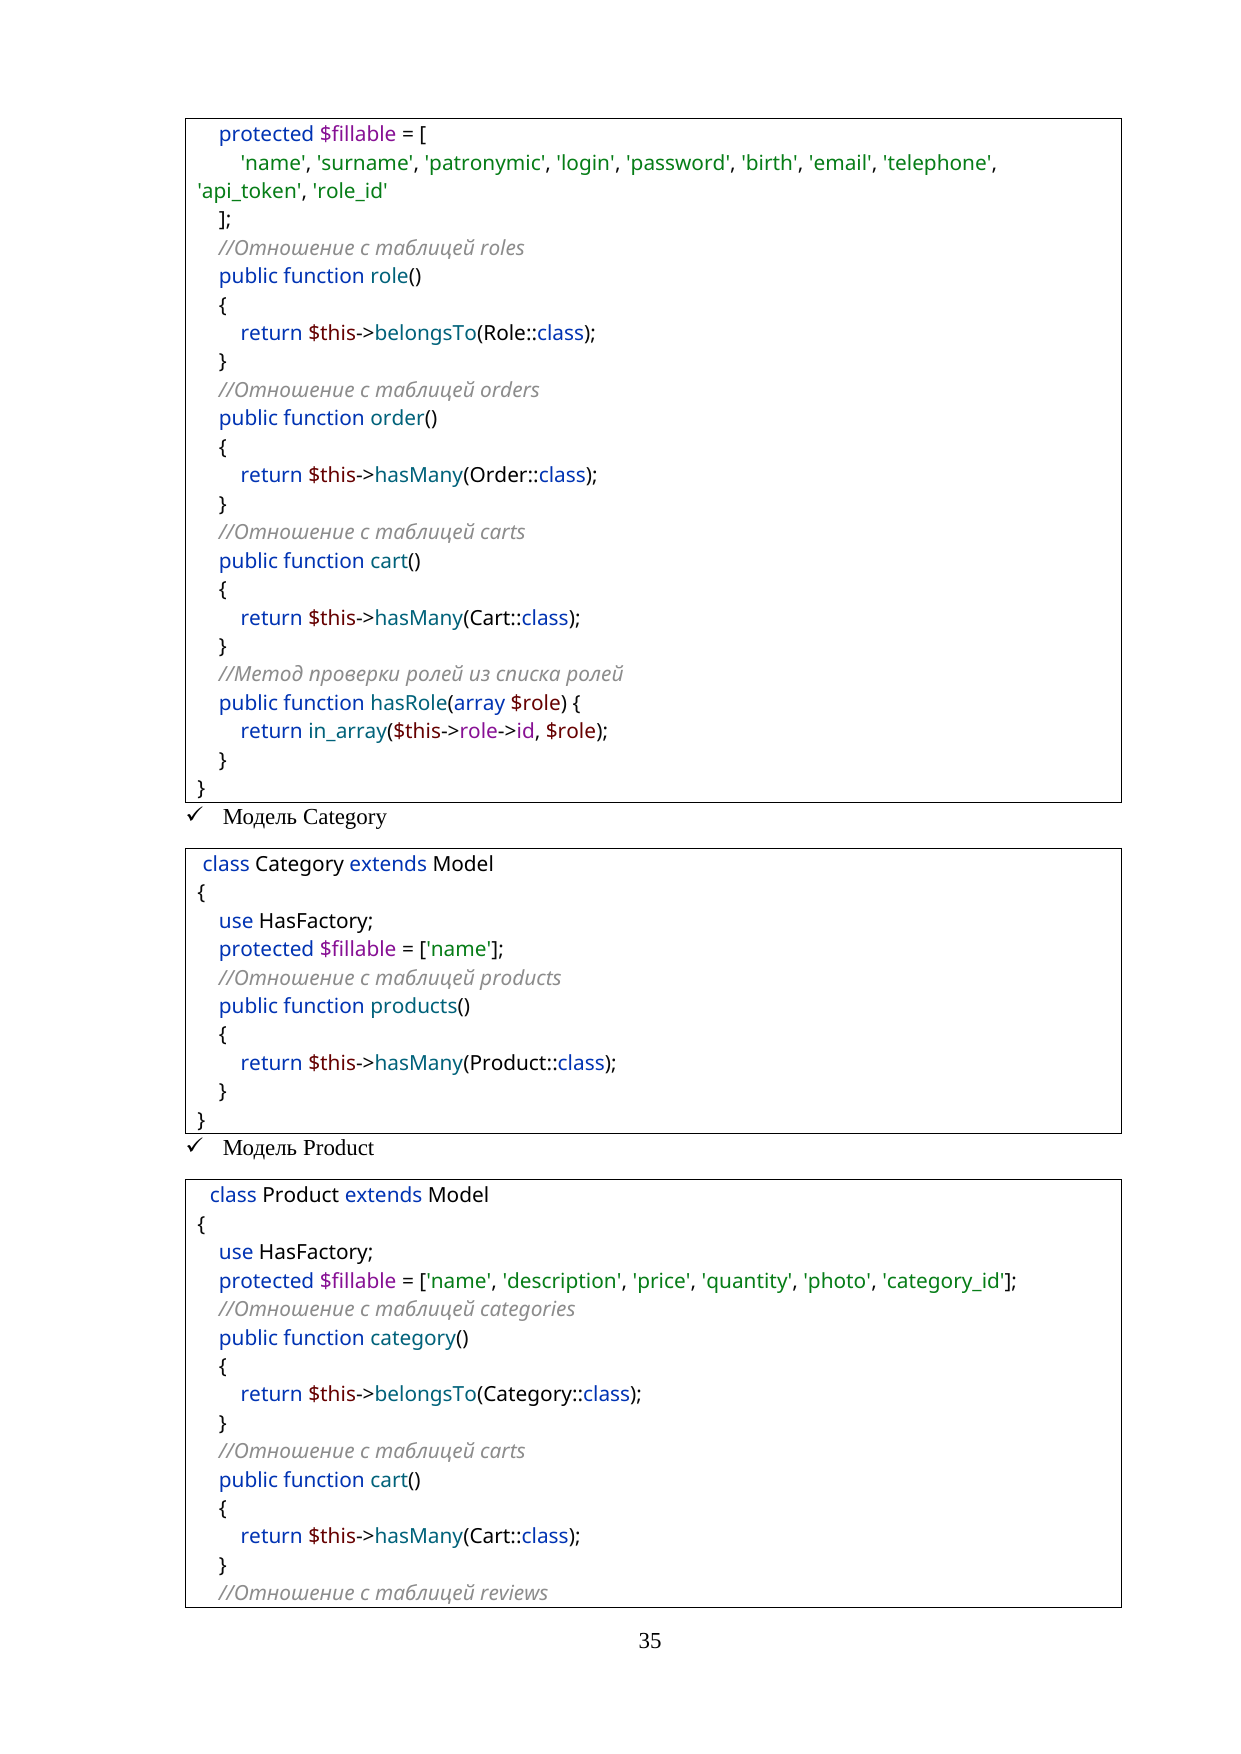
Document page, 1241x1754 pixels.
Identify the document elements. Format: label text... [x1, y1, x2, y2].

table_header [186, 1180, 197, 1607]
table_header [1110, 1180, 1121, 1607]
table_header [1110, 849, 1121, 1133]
list Модель Product [185, 1134, 1152, 1161]
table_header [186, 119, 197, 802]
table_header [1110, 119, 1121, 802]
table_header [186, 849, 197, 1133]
list Модель Category [185, 803, 1152, 829]
